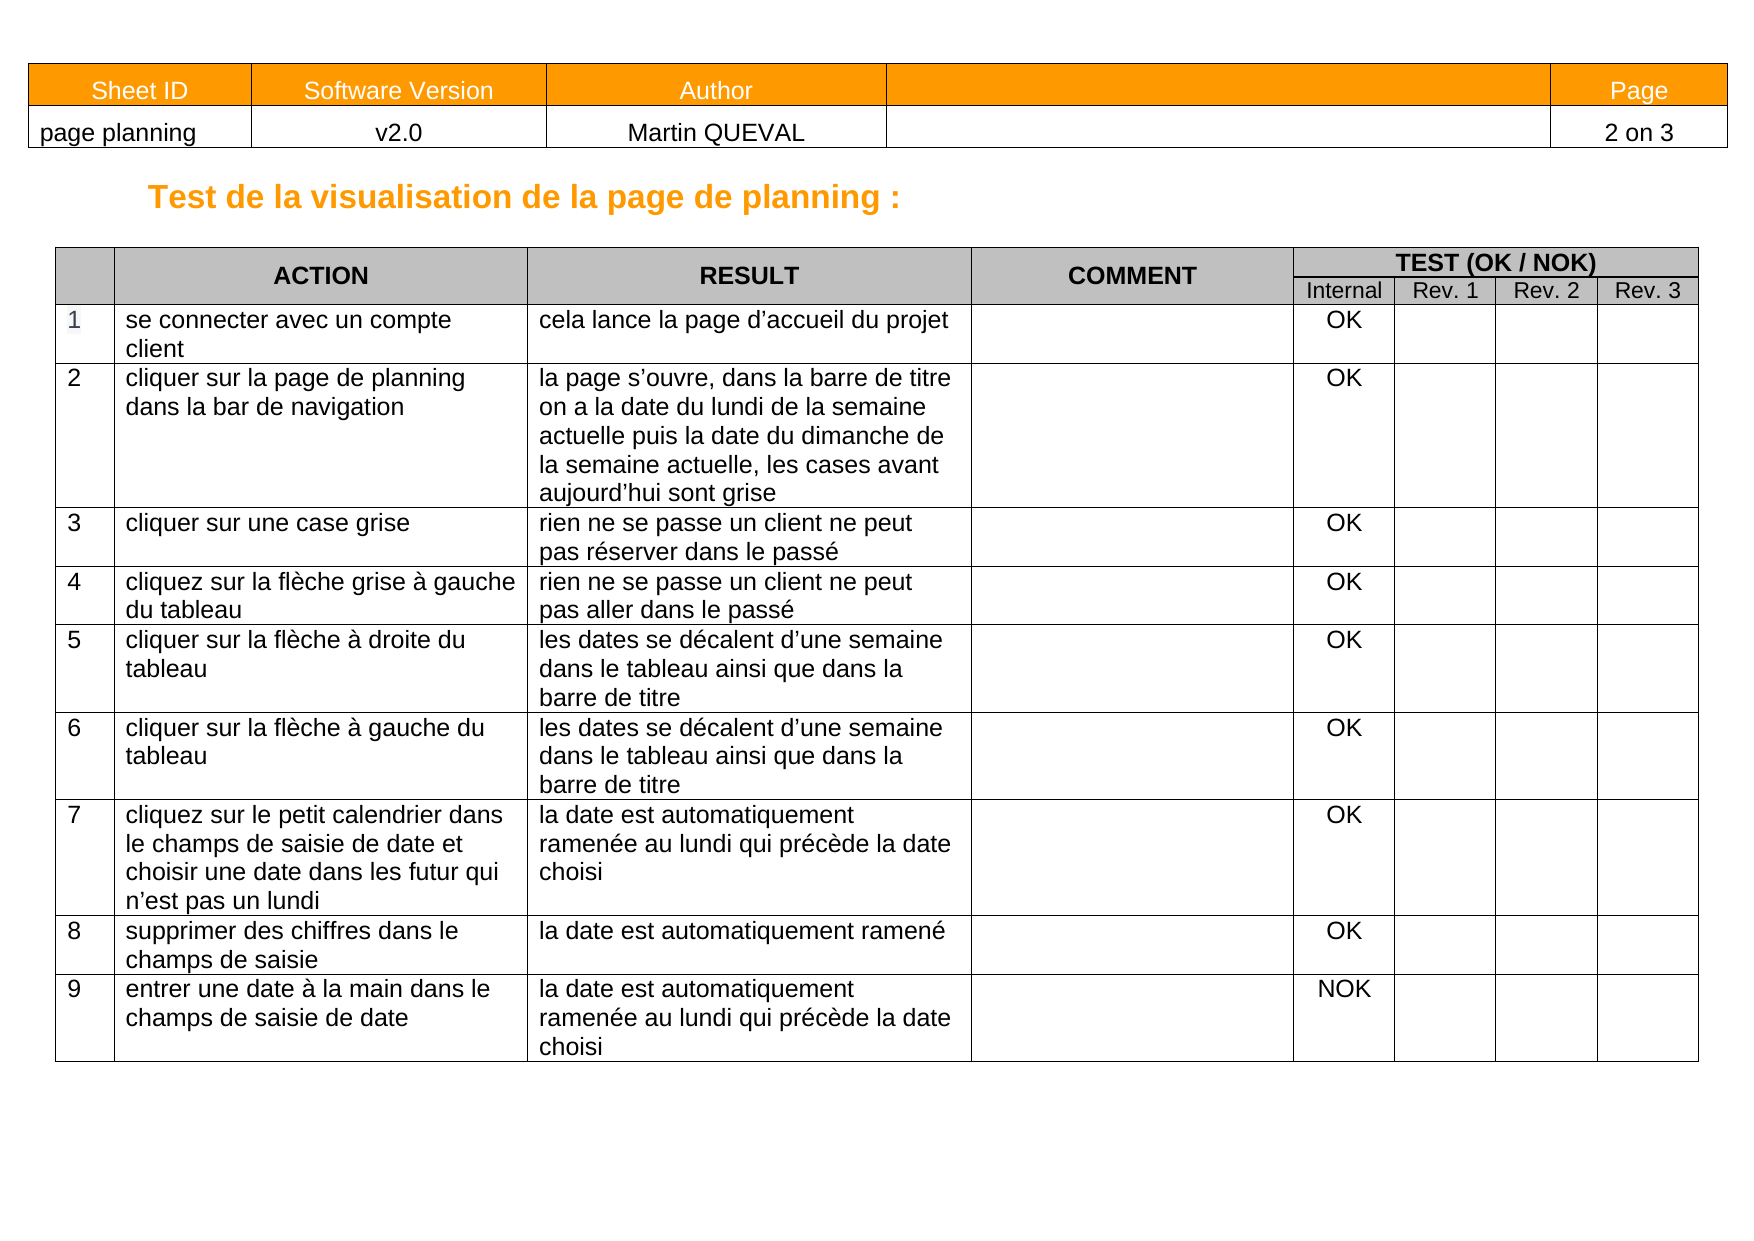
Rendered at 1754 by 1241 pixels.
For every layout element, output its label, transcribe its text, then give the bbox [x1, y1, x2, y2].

table_cell [1496, 508, 1597, 566]
table_cell cliquez sur le petit calendrier dans le champs de saisie de date et choisir une date dans les futur qui n’est pas un lundi [115, 800, 527, 915]
table_cell rien ne se passe un client ne peut pas réserver dans le passé [528, 508, 971, 566]
table_cell NOK [1294, 975, 1394, 1061]
table_cell [1395, 364, 1495, 507]
table_cell [1496, 305, 1597, 362]
table_cell cliquer sur la flèche à droite du tableau [115, 625, 527, 712]
table_cell 5 [56, 625, 114, 712]
table_cell [1395, 625, 1495, 712]
table_cell [1496, 713, 1597, 799]
table_cell OK [1294, 800, 1394, 915]
table_cell [972, 975, 1293, 1061]
table_cell 6 [56, 713, 114, 799]
table_cell OK [1294, 567, 1394, 624]
table_cell [1395, 508, 1495, 566]
table_cell [972, 364, 1293, 507]
table_cell cela lance la page d’accueil du projet [528, 305, 971, 362]
table_cell [972, 508, 1293, 566]
table_cell 7 [56, 800, 114, 915]
table_cell [1598, 800, 1698, 915]
table_cell 1 [56, 305, 114, 362]
table_cell 4 [56, 567, 114, 624]
table_cell OK [1294, 305, 1394, 362]
table_cell rien ne se passe un client ne peut pas aller dans le passé [528, 567, 971, 624]
table_header COMMENT [972, 248, 1293, 304]
table_cell [1598, 567, 1698, 624]
table_cell [1496, 567, 1597, 624]
table_cell [972, 625, 1293, 712]
table_header ACTION [115, 248, 527, 304]
table_cell [1598, 625, 1698, 712]
table_cell OK [1294, 364, 1394, 507]
table_cell [972, 800, 1293, 915]
table_cell 3 [56, 508, 114, 566]
table_cell Rev. 2 [1496, 278, 1597, 304]
table_cell [1598, 508, 1698, 566]
table_header TEST (OK / NOK) [1294, 248, 1698, 276]
table_cell [1496, 364, 1597, 507]
table_cell cliquer sur la flèche à gauche du tableau [115, 713, 527, 799]
table_cell [1496, 975, 1597, 1061]
table_cell la date est automatiquement ramenée au lundi qui précède la date choisi [528, 975, 971, 1061]
table_cell cliquez sur la flèche grise à gauche du tableau [115, 567, 527, 624]
table_cell entrer une date à la main dans le champs de saisie de date [115, 975, 527, 1061]
table_cell [972, 713, 1293, 799]
table_cell [1395, 567, 1495, 624]
table_cell Rev. 1 [1395, 278, 1495, 304]
table_cell [1598, 916, 1698, 973]
table_header RESULT [528, 248, 971, 304]
table_cell se connecter avec un compte client [115, 305, 527, 362]
table_cell la page s’ouvre, dans la barre de titre on a la date du lundi de la semaine actuelle puis la date du dimanche de la semaine actuelle, les cases avant aujourd’hui sont grise [528, 364, 971, 507]
table_cell [1395, 975, 1495, 1061]
table_cell OK [1294, 508, 1394, 566]
table_cell [1395, 916, 1495, 973]
table_cell [1395, 713, 1495, 799]
table_cell [1496, 625, 1597, 712]
table_cell [972, 305, 1293, 362]
table_cell 9 [56, 975, 114, 1061]
table_cell [1598, 305, 1698, 362]
table_cell OK [1294, 916, 1394, 973]
table_cell OK [1294, 713, 1394, 799]
table_cell [1395, 800, 1495, 915]
table_cell [1598, 975, 1698, 1061]
table_cell les dates se décalent d’une semaine dans le tableau ainsi que dans la barre de titre [528, 713, 971, 799]
table_cell [1496, 800, 1597, 915]
table_cell [1598, 364, 1698, 507]
table_cell supprimer des chiffres dans le champs de saisie [115, 916, 527, 973]
table_header [56, 248, 114, 304]
text Test de la visualisation de la page de planning : [148, 177, 1606, 215]
table_cell [1598, 713, 1698, 799]
table_cell Internal [1294, 278, 1394, 304]
table_cell la date est automatiquement ramenée au lundi qui précède la date choisi [528, 800, 971, 915]
table_cell [972, 567, 1293, 624]
table_cell [1496, 916, 1597, 973]
table_cell [972, 916, 1293, 973]
table_cell la date est automatiquement ramené [528, 916, 971, 973]
table_cell OK [1294, 625, 1394, 712]
table_cell cliquer sur une case grise [115, 508, 527, 566]
table_cell cliquer sur la page de planning dans la bar de navigation [115, 364, 527, 507]
table_cell Rev. 3 [1598, 278, 1698, 304]
table_cell les dates se décalent d’une semaine dans le tableau ainsi que dans la barre de titre [528, 625, 971, 712]
table_cell [1395, 305, 1495, 362]
table_cell 2 [56, 364, 114, 507]
table_cell 8 [56, 916, 114, 973]
